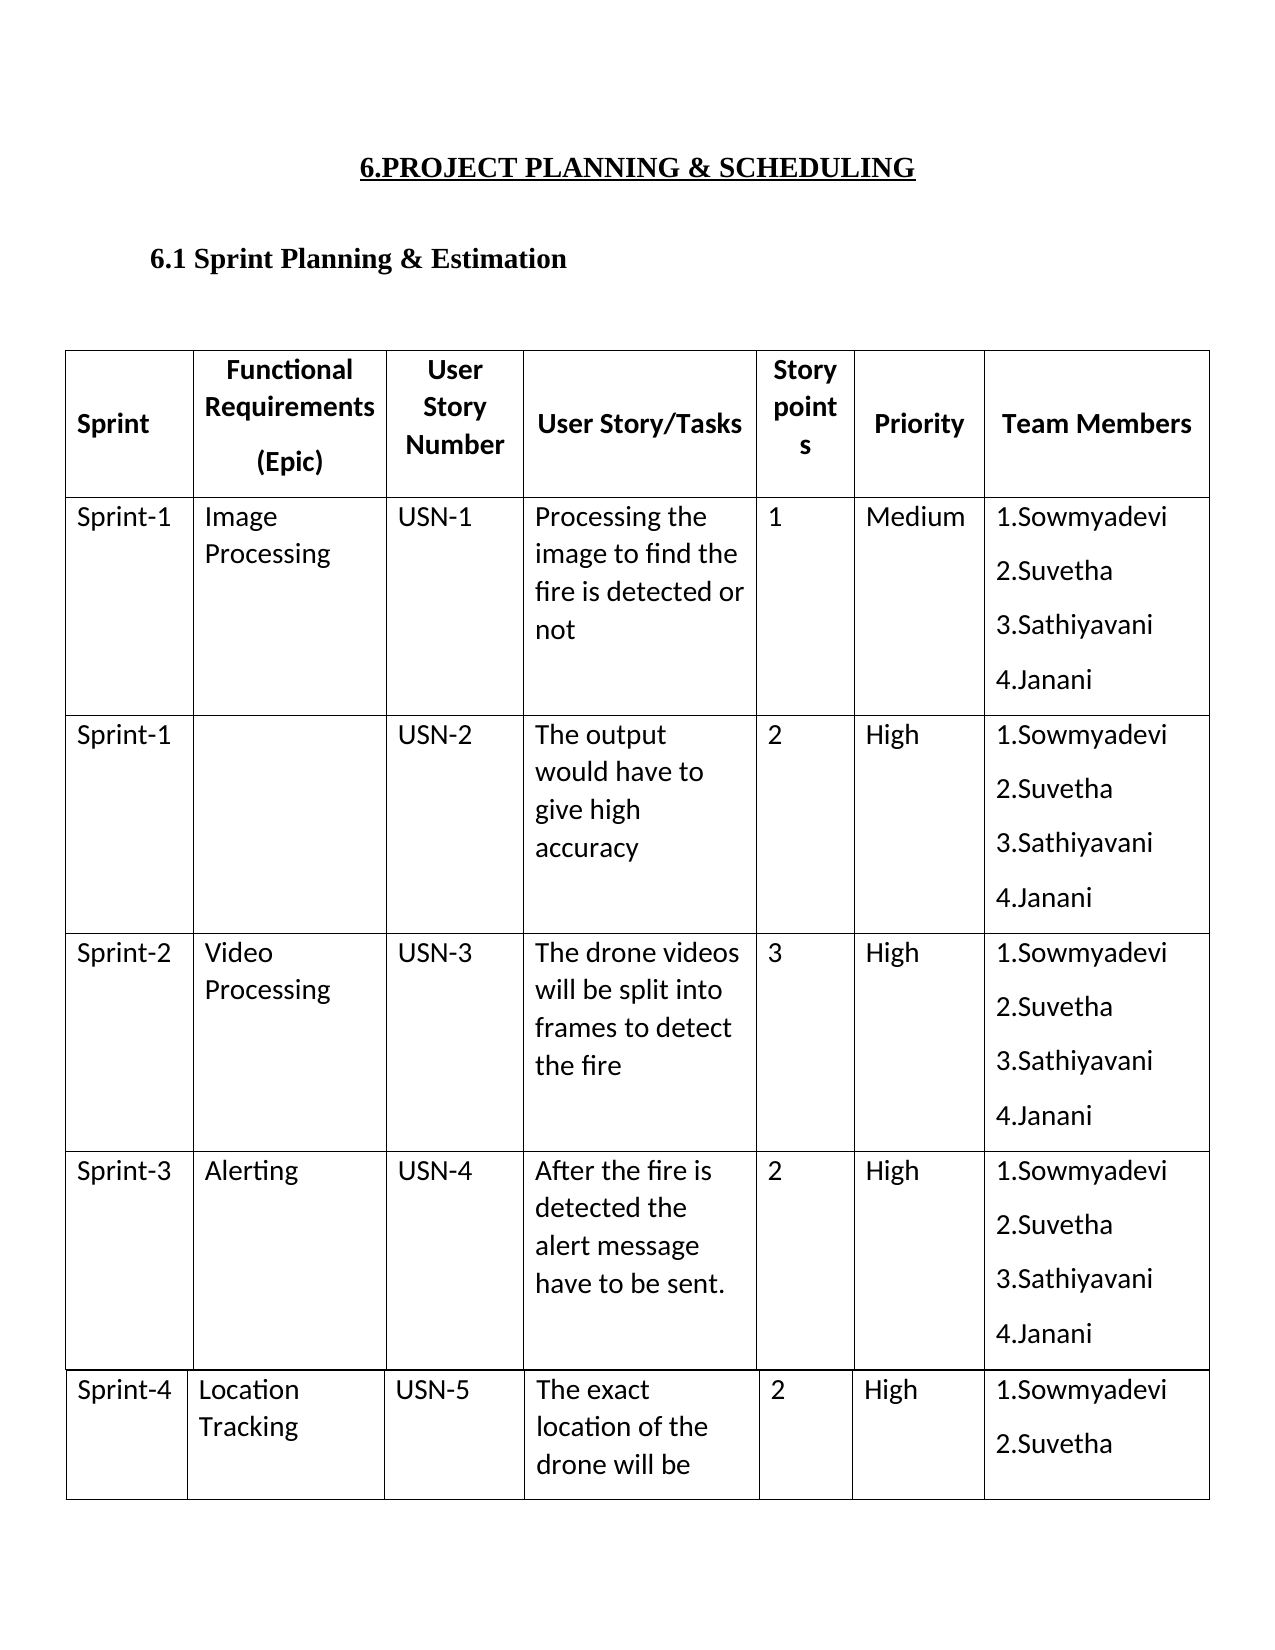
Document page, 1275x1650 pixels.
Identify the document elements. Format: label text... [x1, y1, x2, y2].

table_cell After the fire is detected the alert message have to be sent. [524, 1152, 756, 1369]
table_cell Sprint-2 [66, 934, 193, 1151]
table_cell Sprint-1 [66, 498, 193, 715]
table_cell Medium [855, 498, 984, 715]
table_header Team Members [985, 351, 1209, 497]
table_cell 1.Sowmyadevi 2.Suvetha 3.Sathiyavani 4.Janani [985, 716, 1209, 933]
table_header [525, 1371, 759, 1499]
text 6.PROJECT PLANNING & SCHEDULING [150, 150, 1125, 183]
table_header Story points [757, 351, 854, 497]
table_cell 2 [757, 1152, 854, 1369]
table_cell The drone videos will be split into frames to detect the fire [524, 934, 756, 1151]
table_cell High [855, 1152, 984, 1369]
table_header 2 [760, 1371, 852, 1499]
table_cell High [855, 716, 984, 933]
table_header USN-5 [385, 1371, 524, 1499]
table_cell USN-4 [387, 1152, 523, 1369]
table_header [985, 1371, 1209, 1499]
table_cell The output would have to give high accuracy [524, 716, 756, 933]
table_cell 1.Sowmyadevi 2.Suvetha 3.Sathiyavani 4.Janani [985, 498, 1209, 715]
table_cell High [855, 934, 984, 1151]
table_cell USN-3 [387, 934, 523, 1151]
table_cell 1 [757, 498, 854, 715]
table_cell USN-2 [387, 716, 523, 933]
table_cell USN-1 [387, 498, 523, 715]
table_cell Sprint-1 [66, 716, 193, 933]
table_cell Sprint-3 [66, 1152, 193, 1369]
table_header High [853, 1371, 984, 1499]
table_cell 3 [757, 934, 854, 1151]
table_header User Story/Tasks [524, 351, 756, 497]
table_header Priority [855, 351, 984, 497]
table_cell 1.Sowmyadevi 2.Suvetha 3.Sathiyavani 4.Janani [985, 1152, 1209, 1369]
table_cell [194, 716, 386, 933]
table_cell Processing the image to find the fire is detected or not [524, 498, 756, 715]
table_header Sprint-4 [67, 1371, 187, 1499]
table_header Functional Requirements (Epic) [194, 351, 386, 497]
table_cell Alerting [194, 1152, 386, 1369]
text 6.1 Sprint Planning & Estimation [150, 241, 1125, 274]
table_cell 2 [757, 716, 854, 933]
table_cell Image Processing [194, 498, 386, 715]
table_header User Story Number [387, 351, 523, 497]
table_cell Video Processing [194, 934, 386, 1151]
table_header Sprint [66, 351, 193, 497]
table_cell 1.Sowmyadevi 2.Suvetha 3.Sathiyavani 4.Janani [985, 934, 1209, 1151]
table_header Location Tracking [188, 1371, 384, 1499]
